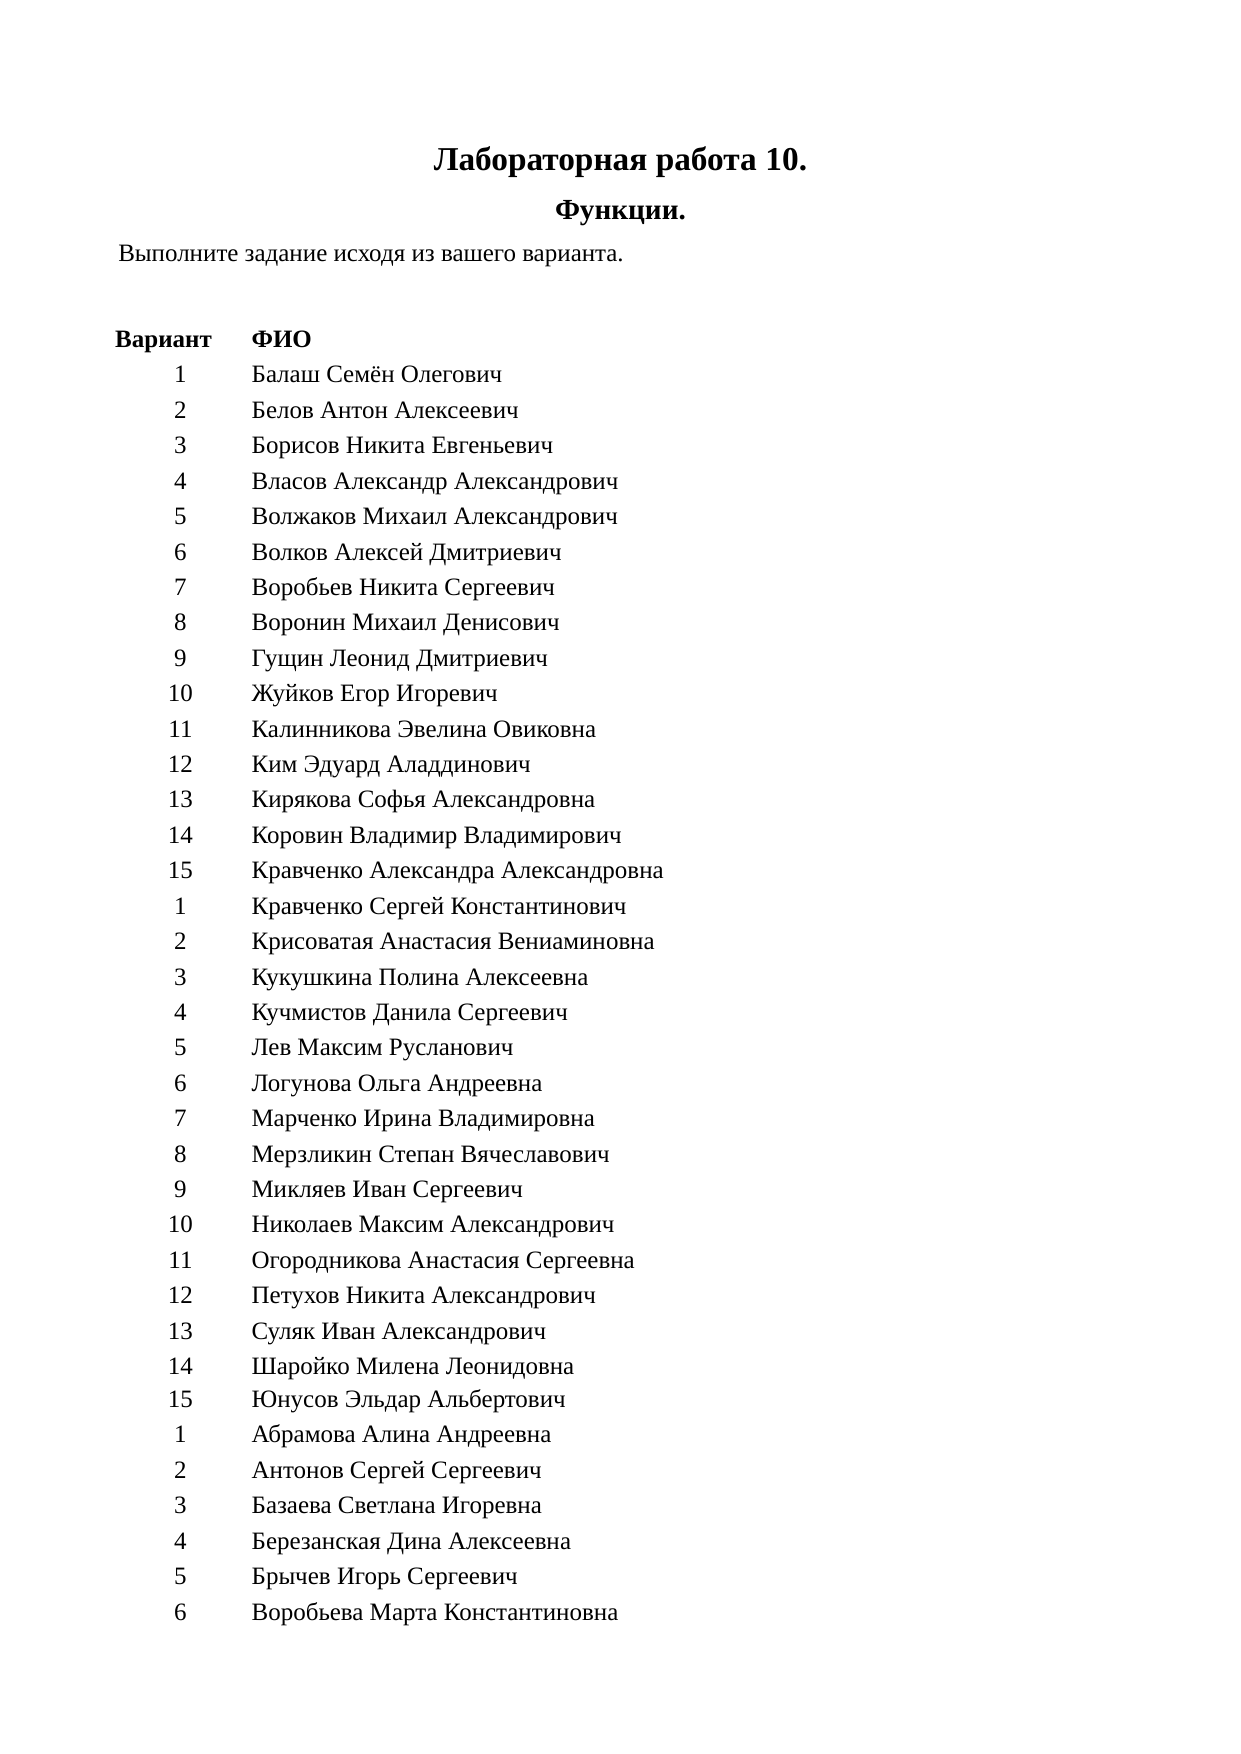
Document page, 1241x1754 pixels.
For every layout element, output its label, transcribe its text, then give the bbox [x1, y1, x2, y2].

table_cell 13 [112, 1309, 248, 1344]
table_cell 10 [112, 1203, 248, 1238]
table_cell Николаев Максим Александрович [248, 1203, 793, 1238]
table_cell Белов Антон Алексеевич [248, 388, 793, 424]
table_cell 4 [112, 459, 248, 494]
table_cell 8 [112, 1132, 248, 1167]
table_cell 15 [112, 1380, 248, 1413]
table_cell 3 [112, 955, 248, 990]
table_cell 4 [112, 990, 248, 1026]
table_cell Огородникова Анастасия Сергеевна [248, 1238, 793, 1274]
table_cell 9 [112, 636, 248, 672]
table_cell Петухов Никита Александрович [248, 1274, 793, 1309]
table_cell Коровин Владимир Владимирович [248, 813, 793, 849]
table_cell Мерзликин Степан Вячеславович [248, 1132, 793, 1167]
table_cell 4 [112, 1519, 248, 1554]
table_cell 13 [112, 778, 248, 813]
table_cell Лев Максим Русланович [248, 1026, 793, 1061]
table_cell 14 [112, 813, 248, 849]
table_cell 6 [112, 530, 248, 565]
table_cell Абрамова Алина Андреевна [248, 1413, 793, 1448]
table_cell Марченко Ирина Владимировна [248, 1097, 793, 1132]
table_cell 11 [112, 1238, 248, 1274]
table_cell 5 [112, 1026, 248, 1061]
table_cell 6 [112, 1590, 248, 1625]
table_cell 15 [112, 849, 248, 884]
table_cell 1 [112, 353, 248, 388]
table_header Вариант [112, 324, 248, 353]
table_cell Крисоватая Анастасия Вениаминовна [248, 920, 793, 955]
table_cell 12 [112, 743, 248, 778]
table_cell Кирякова Софья Александровна [248, 778, 793, 813]
table_cell Логунова Ольга Андреевна [248, 1061, 793, 1097]
table_cell 5 [112, 495, 248, 530]
table_cell Кучмистов Данила Сергеевич [248, 990, 793, 1026]
table_cell 10 [112, 672, 248, 707]
table_cell Балаш Семён Олегович [248, 353, 793, 388]
table_cell Борисов Никита Евгеньевич [248, 424, 793, 459]
table_cell Жуйков Егор Игоревич [248, 672, 793, 707]
table_cell 11 [112, 707, 248, 742]
table_cell Гущин Леонид Дмитриевич [248, 636, 793, 672]
table_cell Кукушкина Полина Алексеевна [248, 955, 793, 990]
table_cell Воронин Михаил Денисович [248, 601, 793, 636]
table_cell Брычев Игорь Сергеевич [248, 1555, 793, 1590]
table_cell Шаройко Милена Леонидовна [248, 1345, 793, 1380]
table_cell 12 [112, 1274, 248, 1309]
table_cell Власов Александр Александрович [248, 459, 793, 494]
table_cell 3 [112, 1484, 248, 1519]
table_cell Воробьев Никита Сергеевич [248, 565, 793, 601]
table_cell Суляк Иван Александрович [248, 1309, 793, 1344]
table_cell 7 [112, 565, 248, 601]
table_cell 2 [112, 920, 248, 955]
table_cell 8 [112, 601, 248, 636]
table_cell Антонов Сергей Сергеевич [248, 1448, 793, 1484]
table_cell 2 [112, 388, 248, 424]
table_cell 2 [112, 1448, 248, 1484]
table_cell Волжаков Михаил Александрович [248, 495, 793, 530]
table_cell Березанская Дина Алексеевна [248, 1519, 793, 1554]
table_cell 1 [112, 1413, 248, 1448]
table_cell 1 [112, 884, 248, 919]
table_cell Базаева Светлана Игоревна [248, 1484, 793, 1519]
table_cell 6 [112, 1061, 248, 1097]
table_cell Микляев Иван Сергеевич [248, 1168, 793, 1203]
table_cell Калинникова Эвелина Овиковна [248, 707, 793, 742]
table_cell 5 [112, 1555, 248, 1590]
table_cell Юнусов Эльдар Альбертович [248, 1380, 793, 1413]
table_cell Волков Алексей Дмитриевич [248, 530, 793, 565]
subtitle Лабораторная работа 10. [118, 139, 1122, 177]
table_cell Кравченко Александра Александровна [248, 849, 793, 884]
text Выполните задание исходя из вашего варианта. [118, 238, 1122, 267]
table_cell 9 [112, 1168, 248, 1203]
table_cell Ким Эдуард Аладдинович [248, 743, 793, 778]
table_cell Воробьева Марта Константиновна [248, 1590, 793, 1625]
table_cell 3 [112, 424, 248, 459]
table_cell 14 [112, 1345, 248, 1380]
subtitle Функции. [118, 192, 1122, 225]
table_cell 7 [112, 1097, 248, 1132]
table_cell Кравченко Сергей Константинович [248, 884, 793, 919]
table_header ФИО [248, 324, 793, 353]
